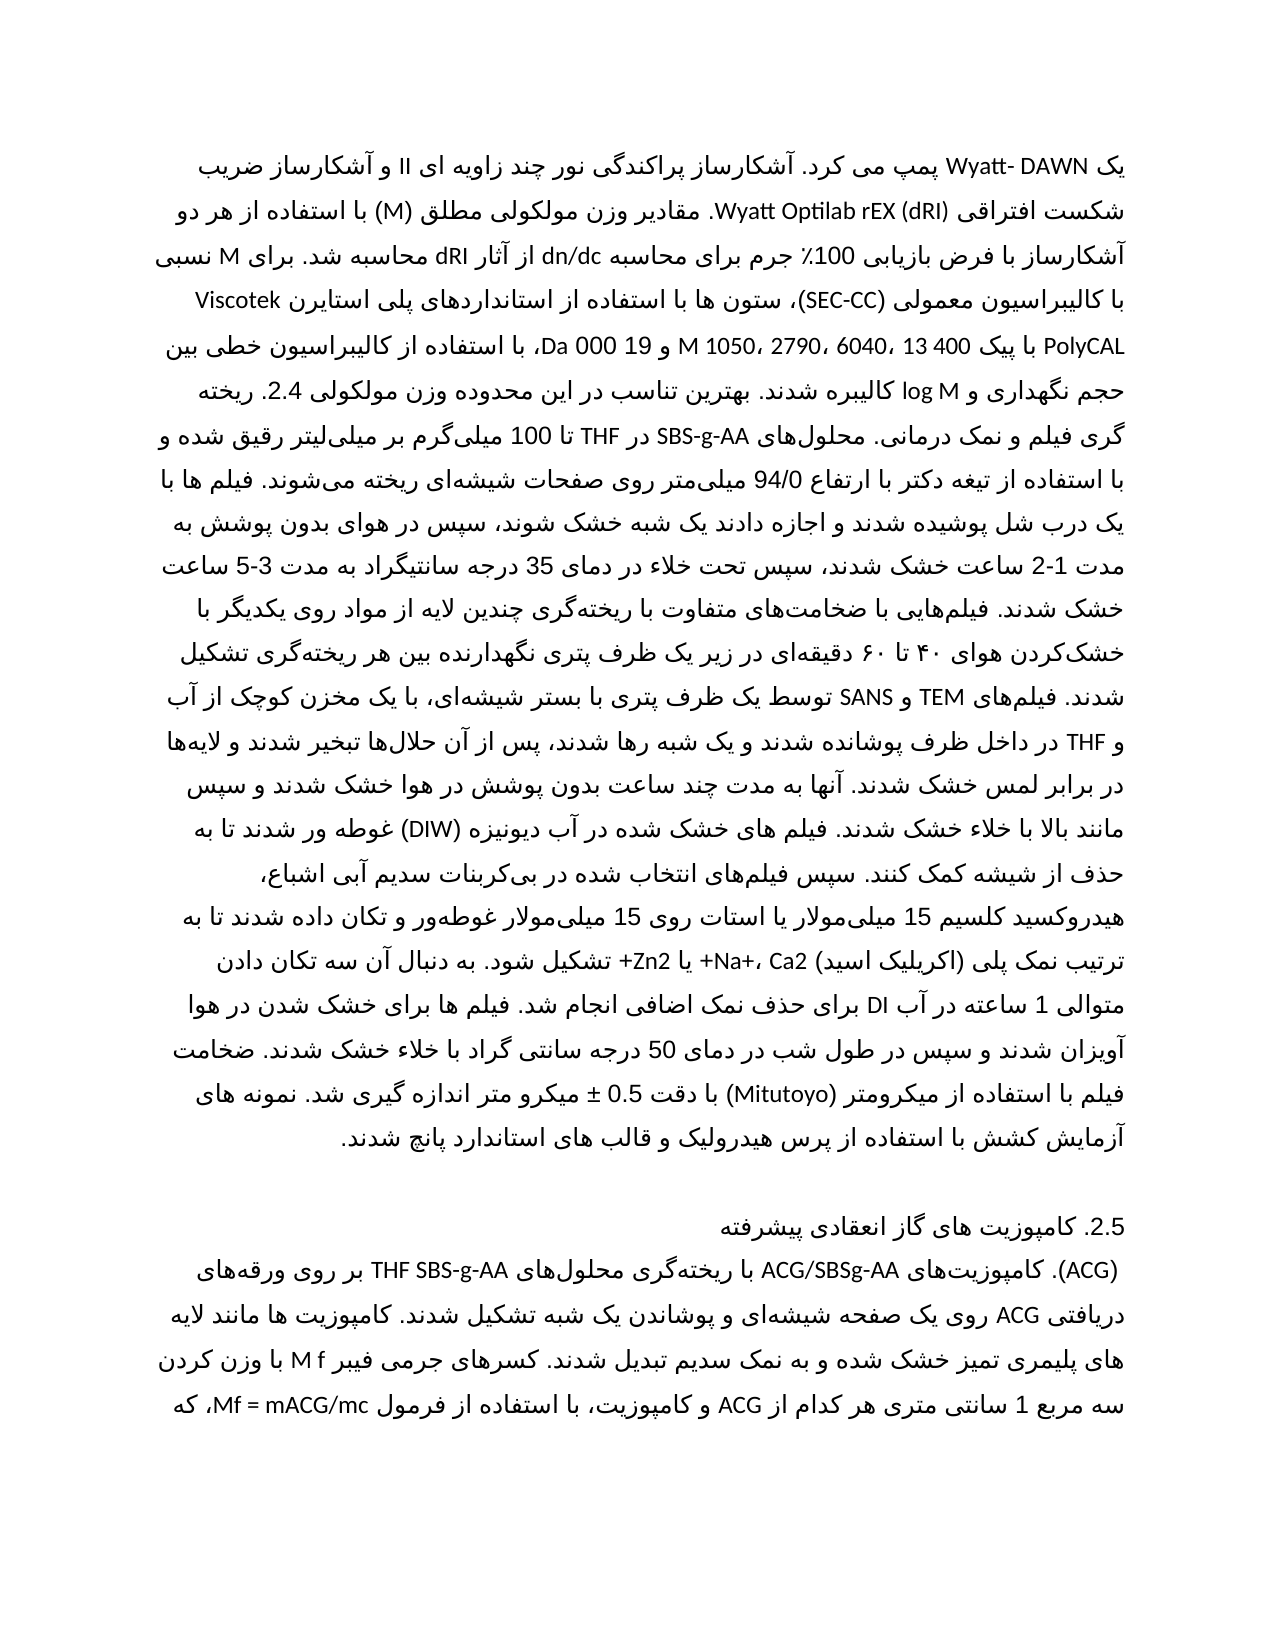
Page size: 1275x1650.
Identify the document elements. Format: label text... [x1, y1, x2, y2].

text 2.5. کامپوزیت های گاز انعقادی پیشرفته [150, 1211, 1125, 1240]
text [150, 150, 1125, 1151]
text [150, 1254, 1125, 1420]
